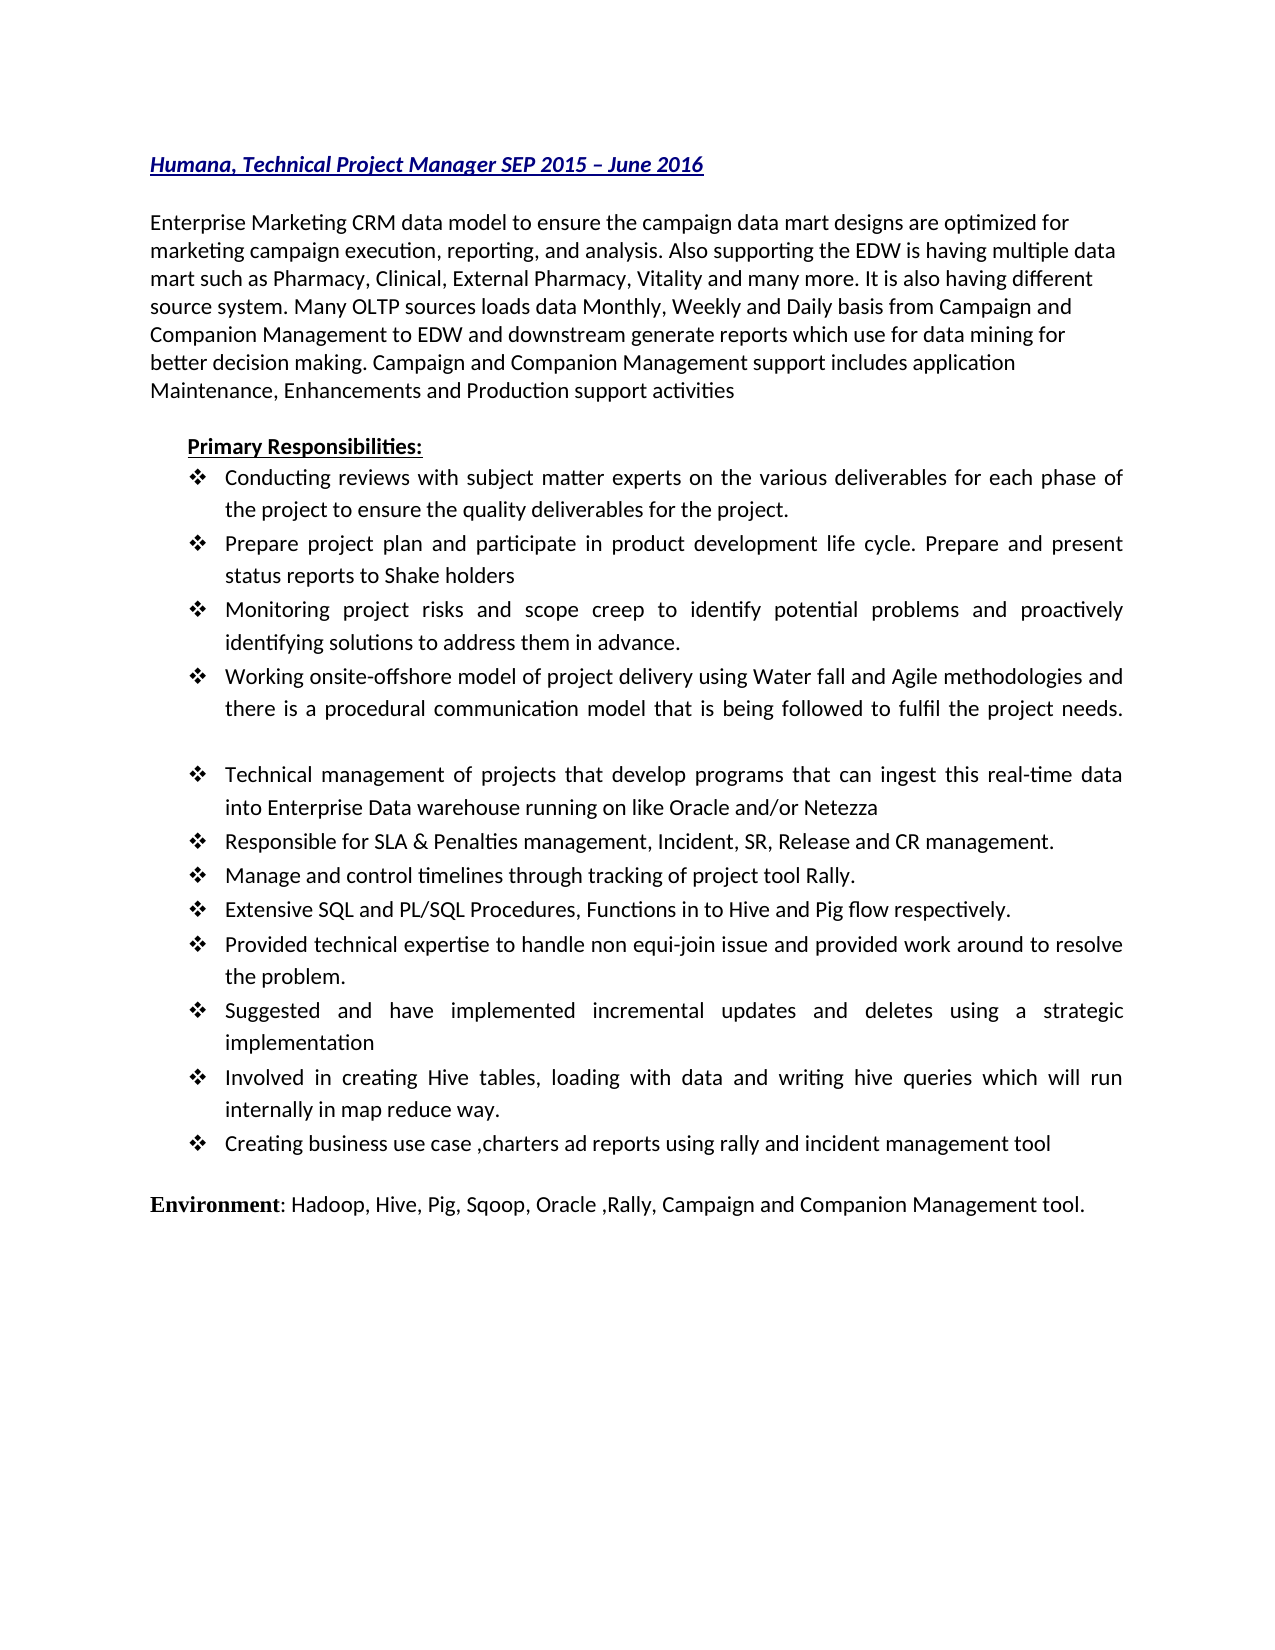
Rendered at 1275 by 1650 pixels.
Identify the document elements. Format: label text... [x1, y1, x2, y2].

list Monitoring project risks and scope creep to identify potential problems and proactively identifying solutions to address them in advance. [187, 596, 1125, 656]
list Suggested and have implemented incremental updates and deletes using a strategic implementation [187, 996, 1125, 1057]
list Involved in creating Hive tables, loading with data and writing hive queries which will run internally in map reduce way. [187, 1063, 1125, 1123]
text Environment: Hadoop, Hive, Pig, Sqoop, Oracle ,Rally, Campaign and Companion Management tool. [150, 1190, 1125, 1218]
list Manage and control timelines through tracking of project tool Rally. [187, 861, 1125, 889]
list Provided technical expertise to handle non equi-join issue and provided work around to resolve the problem. [187, 930, 1125, 990]
text Enterprise Marketing CRM data model to ensure the campaign data mart designs are optimized for marketing campaign execution, reporting, and analysis. Also supporting the EDW is having multiple data mart such as Pharmacy, Clinical, External Pharmacy, Vitality and many more. It is also having different source system. Many OLTP sources loads data Monthly, Weekly and Daily basis from Campaign and Companion Management to EDW and downstream generate reports which use for data mining for better decision making. Campaign and Companion Management support includes application Maintenance, Enhancements and Production support activities [150, 208, 1125, 404]
list Responsible for SLA & Penalties management, Incident, SR, Release and CR management. [187, 827, 1125, 855]
list Technical management of projects that develop programs that can ingest this real-time data into Enterprise Data warehouse running on like Oracle and/or Netezza [187, 761, 1125, 821]
subtitle Humana, Technical Project Manager SEP 2015 – June 2016 [150, 150, 1125, 178]
list Extensive SQL and PL/SQL Procedures, Functions in to Hive and Pig flow respectively. [187, 896, 1125, 924]
list Working onsite-offshore model of project delivery using Water fall and Agile methodologies and there is a procedural communication model that is being followed to fulfil the project needs. [187, 662, 1125, 754]
text Primary Responsibilities: [150, 432, 1125, 461]
list Creating business use case ,charters ad reports using rally and incident management tool [187, 1129, 1125, 1157]
list Prepare project plan and participate in product development life cycle. Prepare and present status reports to Shake holders [187, 529, 1125, 589]
list Conducting reviews with subject matter experts on the various deliverables for each phase of the project to ensure the quality deliverables for the project. [187, 463, 1125, 523]
